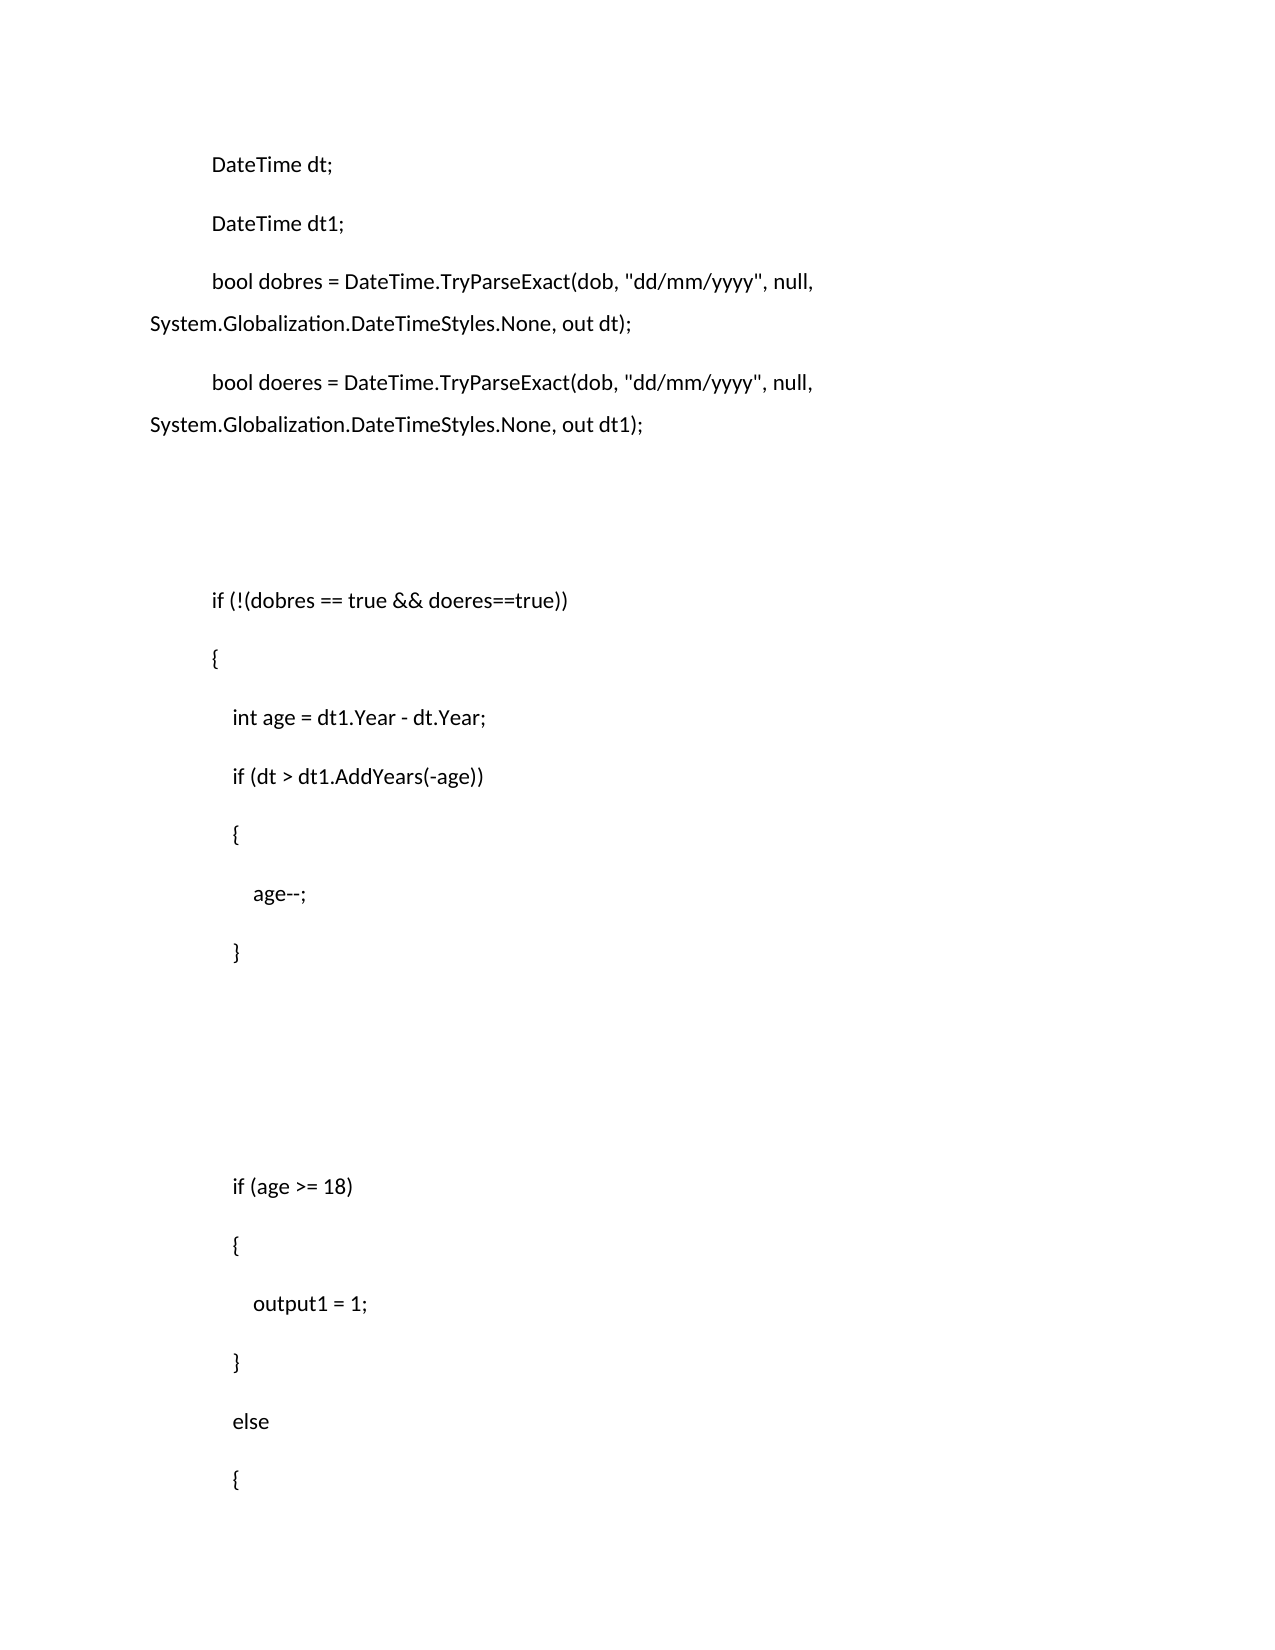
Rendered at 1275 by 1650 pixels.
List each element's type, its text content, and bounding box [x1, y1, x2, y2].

text output1 = 1; [150, 1289, 1125, 1318]
text if (!(dobres == true && doeres==true)) [150, 586, 1125, 614]
text bool dobres = DateTime.TryParseExact(dob, "dd/mm/yyyy", null, System.Globalization.DateTimeStyles.None, out dt); [150, 267, 1125, 337]
text { [150, 820, 1125, 848]
text } [150, 938, 1125, 966]
text if (dt > dt1.AddYears(-age)) [150, 762, 1125, 790]
text age--; [150, 879, 1125, 907]
text else [150, 1407, 1125, 1435]
text bool doeres = DateTime.TryParseExact(dob, "dd/mm/yyyy", null, System.Globalization.DateTimeStyles.None, out dt1); [150, 368, 1125, 438]
text if (age >= 18) [150, 1172, 1125, 1200]
text DateTime dt1; [150, 209, 1125, 237]
text { [150, 1231, 1125, 1259]
text { [150, 1466, 1125, 1493]
text { [150, 644, 1125, 672]
text DateTime dt; [150, 150, 1125, 178]
text } [150, 1348, 1125, 1376]
text int age = dt1.Year - dt.Year; [150, 703, 1125, 731]
